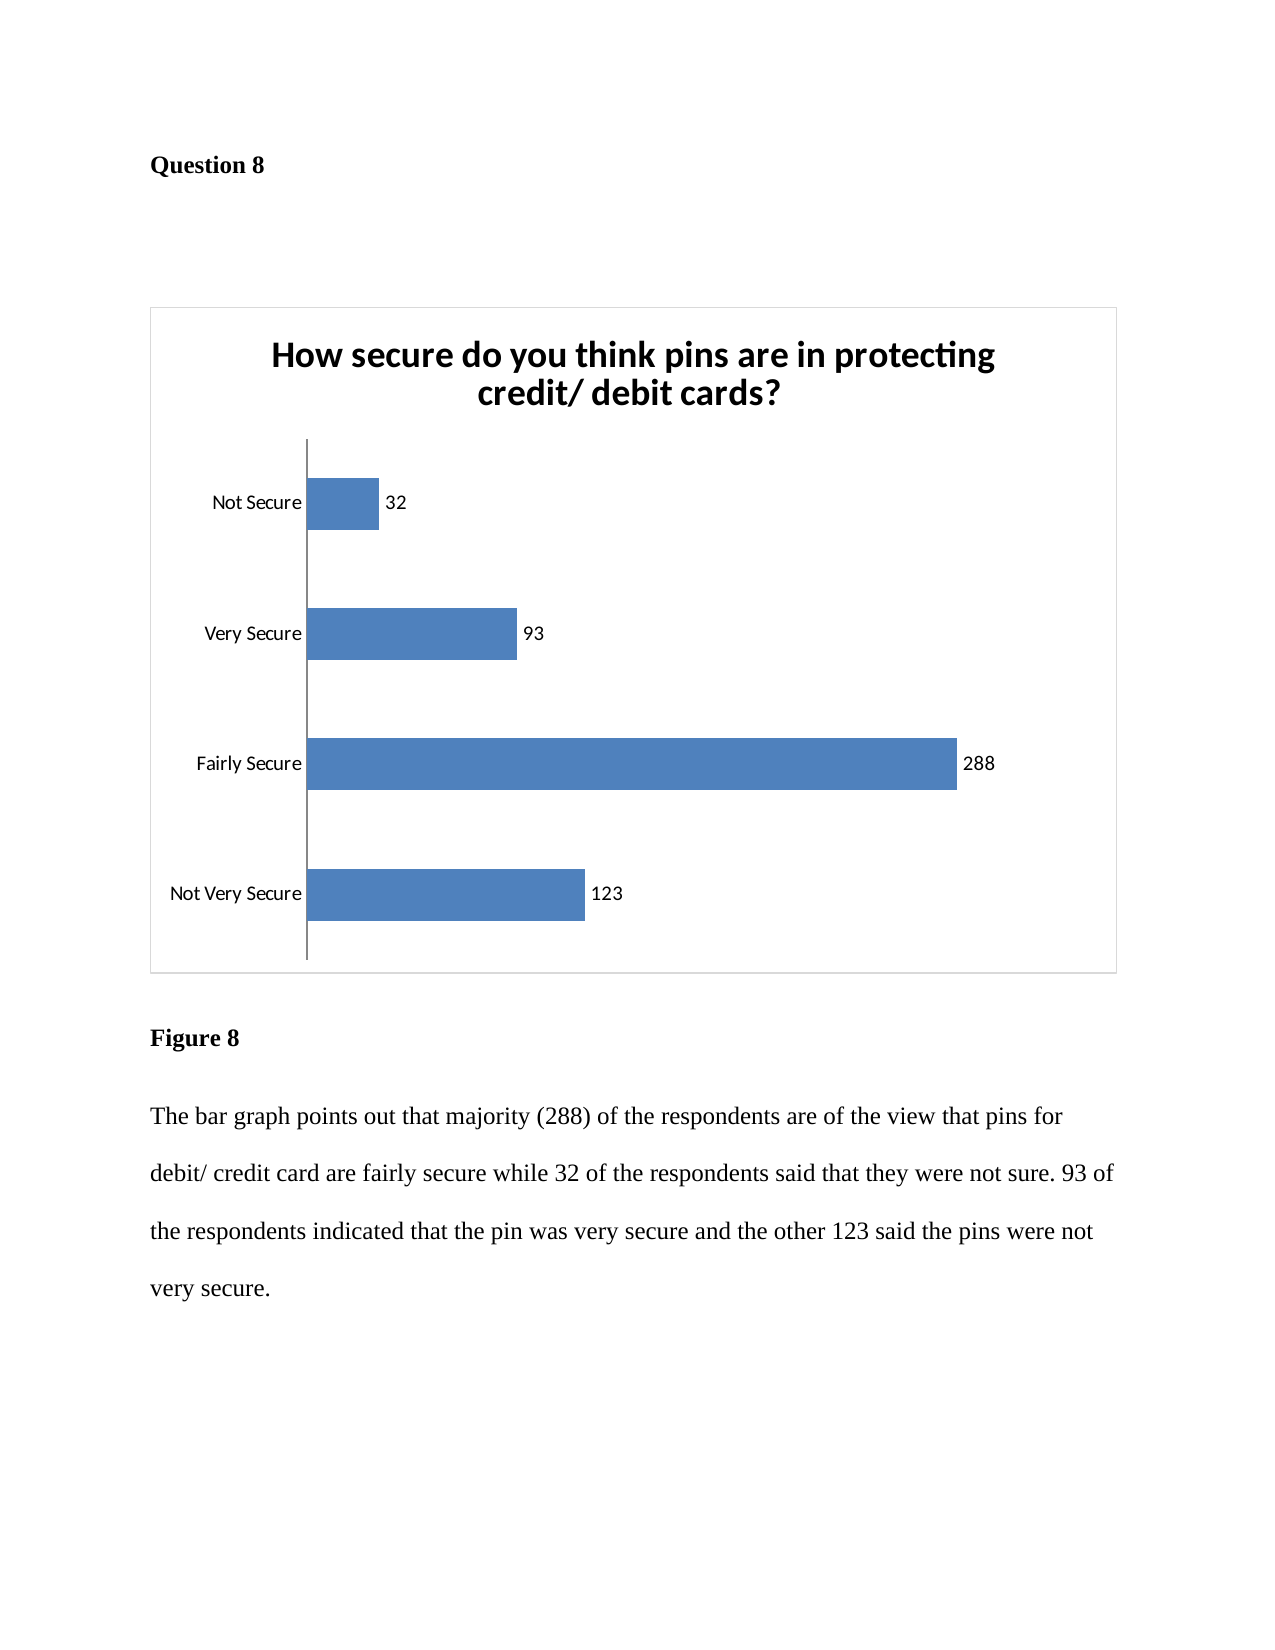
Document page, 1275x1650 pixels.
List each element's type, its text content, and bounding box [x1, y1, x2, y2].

text The bar graph points out that majority (288) of the respondents are of the view that pins for debit/ credit card are fairly secure while 32 of the respondents said that they were not sure. 93 of the respondents indicated that the pin was very secure and the other 123 said the pins were not very secure. [150, 1101, 1125, 1302]
text Figure 8 [150, 1023, 1125, 1051]
text Question 8 [150, 150, 1125, 179]
